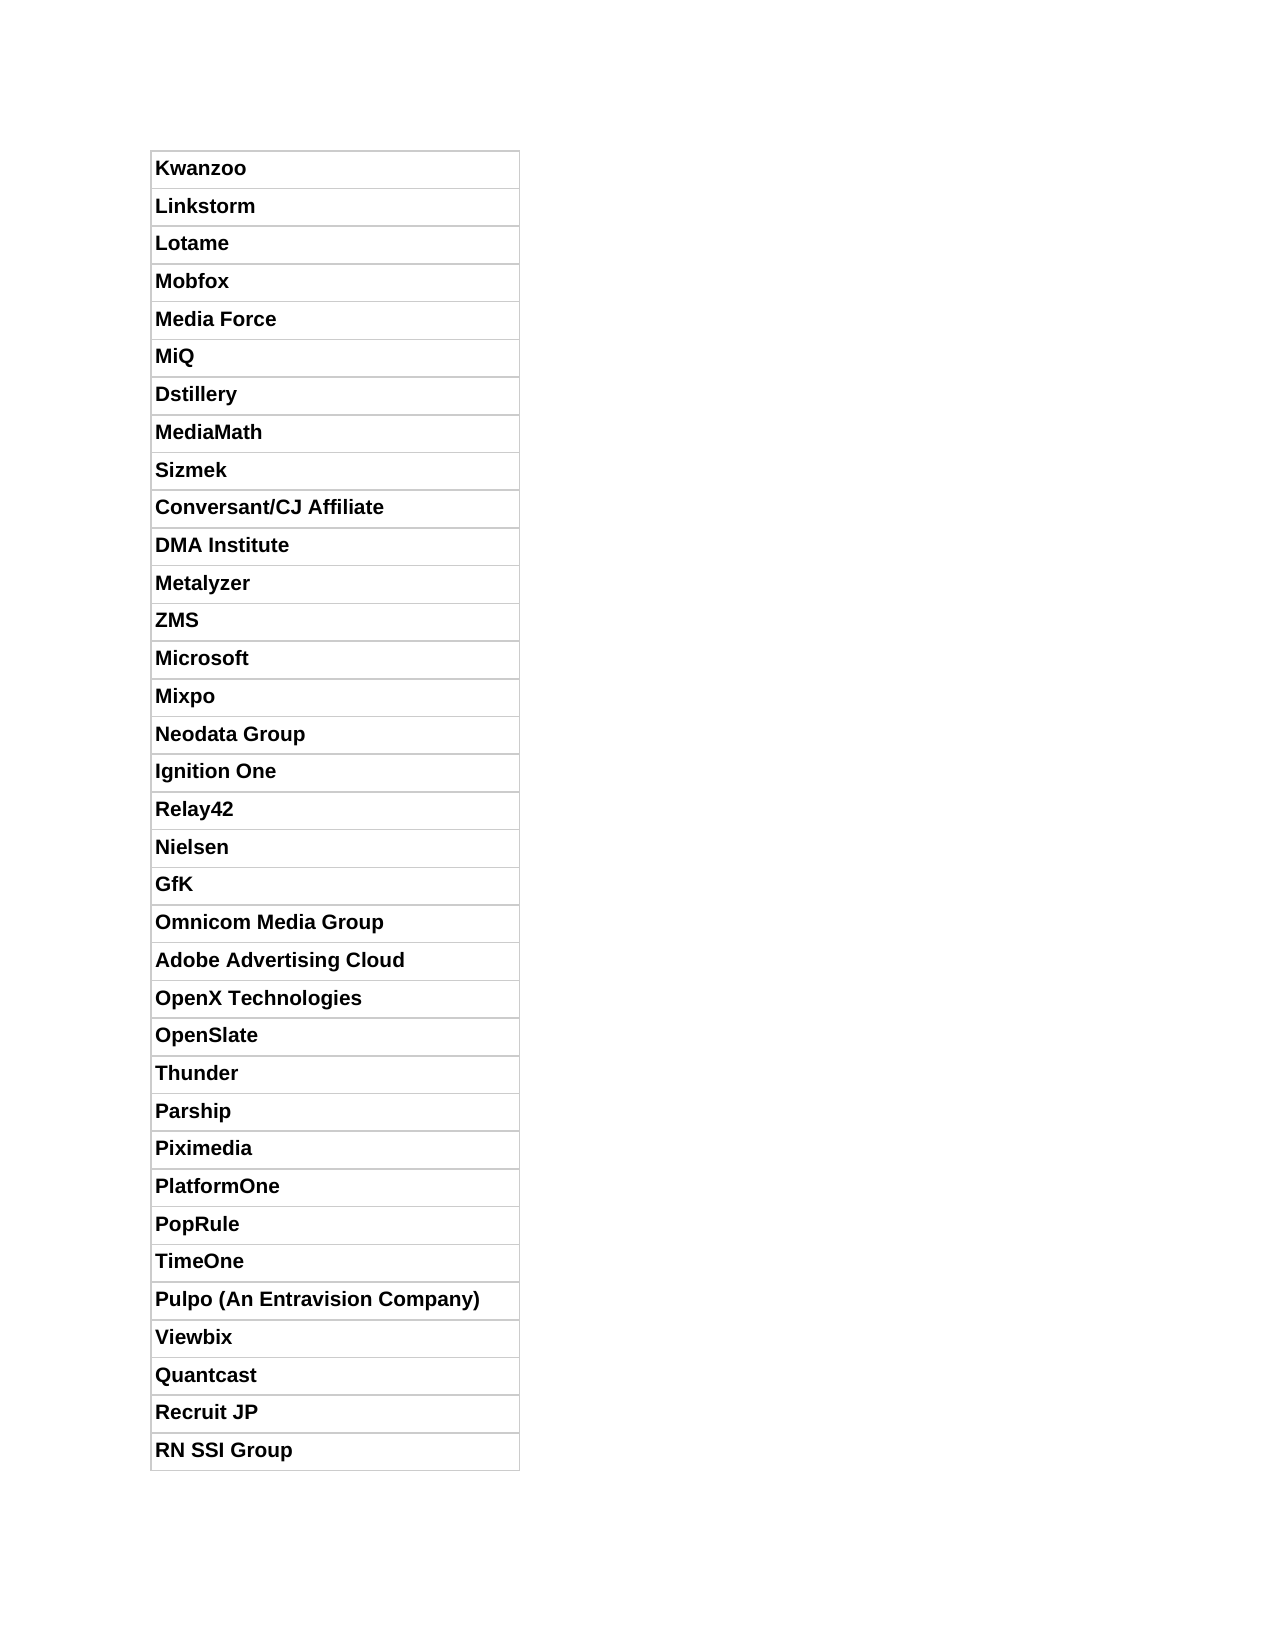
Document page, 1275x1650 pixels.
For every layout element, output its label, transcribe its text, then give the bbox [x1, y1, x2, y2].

table_cell Viewbix [152, 1321, 519, 1357]
table_cell Piximedia [152, 1132, 519, 1168]
table_cell PopRule [152, 1207, 519, 1243]
table_cell Neodata Group [152, 717, 519, 753]
table_cell OpenSlate [152, 1019, 519, 1055]
table_cell ZMS [152, 604, 519, 640]
table_cell PlatformOne [152, 1170, 519, 1206]
table_cell Conversant/CJ Affiliate [152, 491, 519, 527]
table_cell OpenX Technologies [152, 981, 519, 1017]
table_cell MediaMath [152, 416, 519, 452]
table_cell Microsoft [152, 642, 519, 678]
table_cell GfK [152, 868, 519, 904]
table_cell DMA Institute [152, 529, 519, 565]
table_cell Parship [152, 1094, 519, 1130]
table_cell Ignition One [152, 755, 519, 791]
table_cell Linkstorm [152, 189, 519, 225]
table_cell Recruit JP [152, 1396, 519, 1432]
table_cell Sizmek [152, 453, 519, 489]
table_cell Quantcast [152, 1358, 519, 1394]
table_cell Lotame [152, 227, 519, 263]
table_cell Pulpo (An Entravision Company) [152, 1283, 519, 1319]
table_cell Omnicom Media Group [152, 906, 519, 942]
table_cell Mobfox [152, 265, 519, 301]
table_cell Mixpo [152, 680, 519, 716]
table_cell Dstillery [152, 378, 519, 414]
table_cell Media Force [152, 302, 519, 338]
table_cell Kwanzoo [152, 152, 519, 188]
table_cell Relay42 [152, 793, 519, 829]
table_cell MiQ [152, 340, 519, 376]
table_cell Metalyzer [152, 566, 519, 602]
table_cell RN SSI Group [152, 1434, 519, 1470]
table_cell Thunder [152, 1057, 519, 1093]
table_cell Adobe Advertising Cloud [152, 943, 519, 979]
table_cell TimeOne [152, 1245, 519, 1281]
table_cell Nielsen [152, 830, 519, 866]
